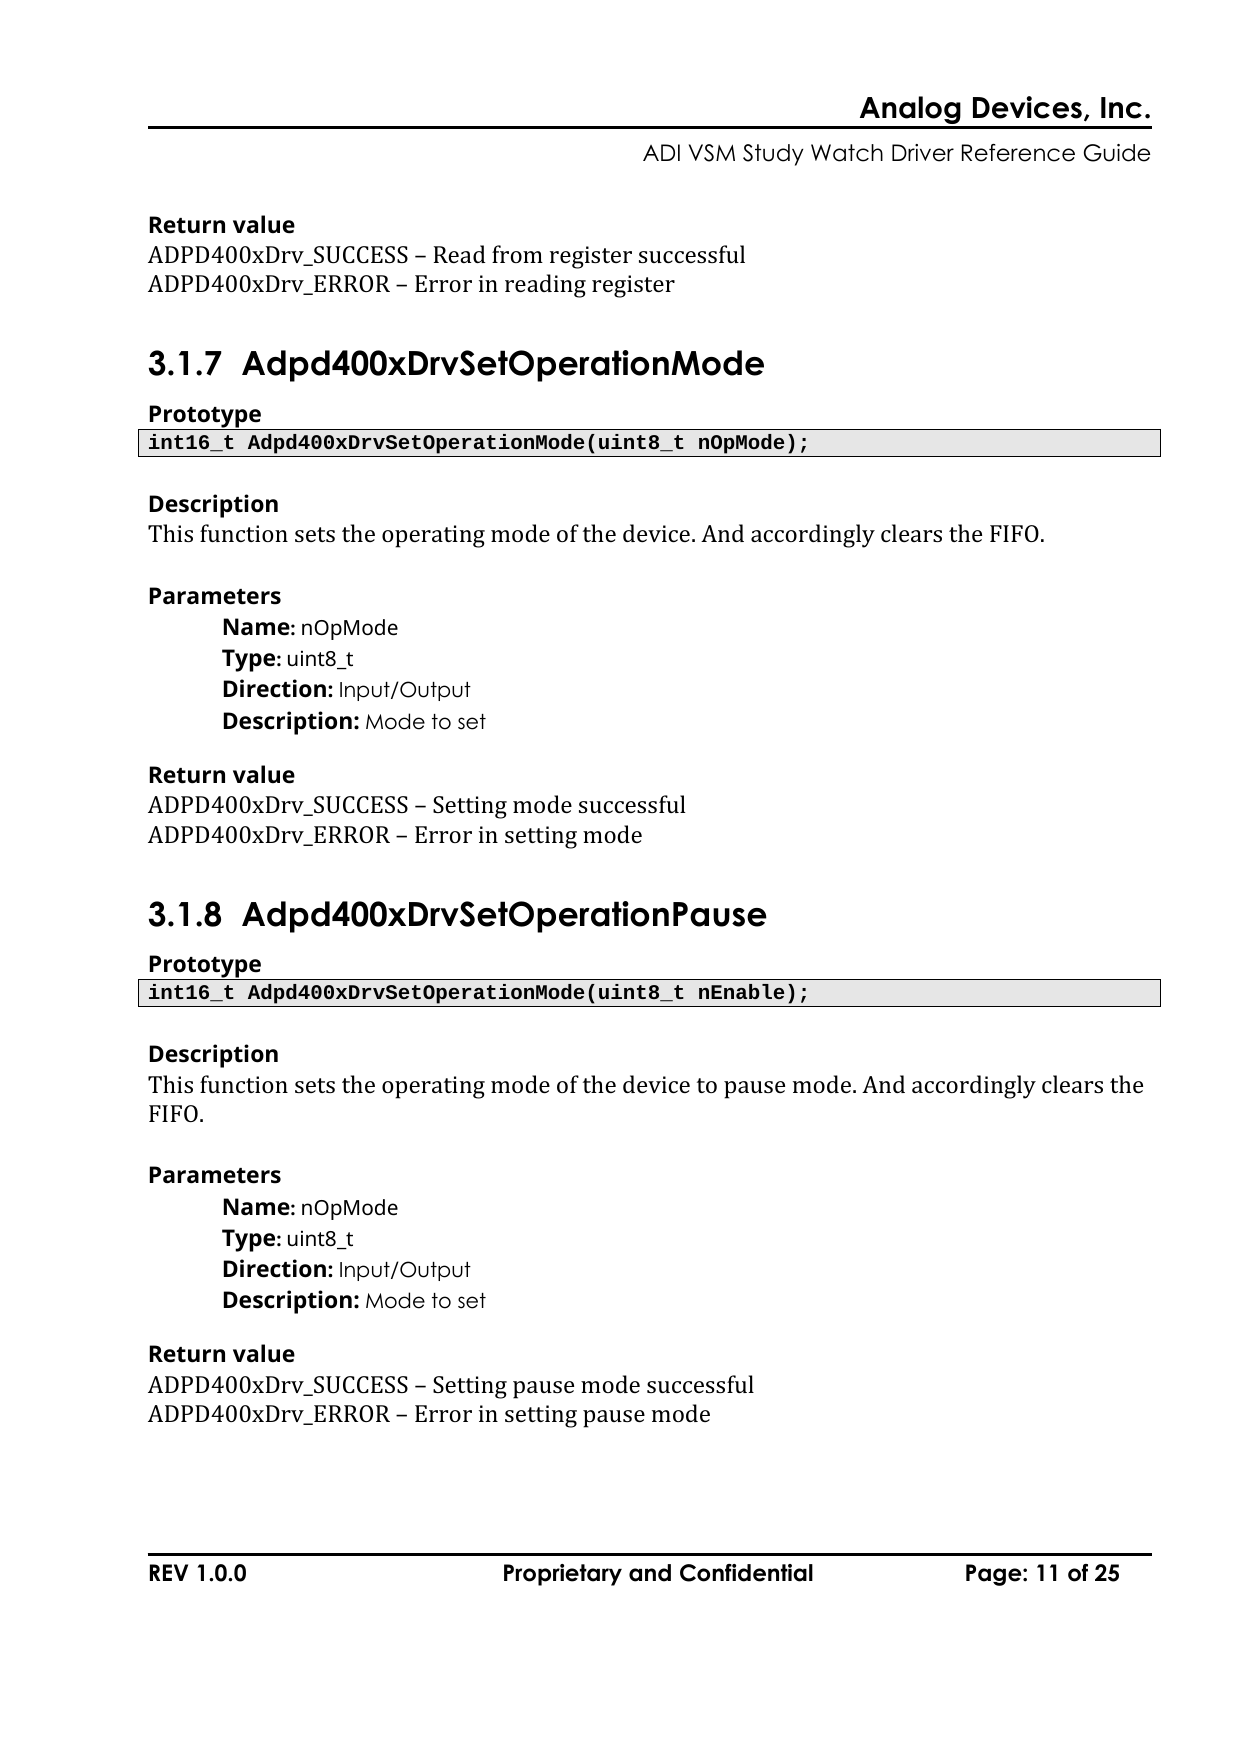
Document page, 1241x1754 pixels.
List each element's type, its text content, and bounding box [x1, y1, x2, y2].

text ADPD400xDrv_ERROR – Error in setting mode [148, 819, 1152, 849]
text Type: uint8_t [148, 1222, 1152, 1253]
text ADPD400xDrv_ERROR – Error in setting pause mode [148, 1399, 1152, 1428]
text Prototype [148, 397, 1152, 429]
text Return value [148, 759, 1152, 790]
text ADPD400xDrv_SUCCESS – Setting pause mode successful [148, 1370, 1152, 1399]
text Name: nOpMode [148, 611, 1152, 642]
subtitle Adpd400xDrvSetOperationMode [148, 342, 1152, 383]
text Direction: Input/Output [148, 673, 1152, 704]
text This function sets the operating mode of the device to pause mode. And accordingly clears the FIFO. [148, 1069, 1152, 1128]
text Return value [148, 208, 1152, 240]
text Prototype [148, 948, 1152, 979]
text Name: nOpMode [148, 1190, 1152, 1222]
subtitle Adpd400xDrvSetOperationPause [148, 892, 1152, 933]
text This function sets the operating mode of the device. And accordingly clears the FIFO. [148, 519, 1152, 548]
text Return value [148, 1338, 1152, 1370]
text Description: Mode to set [148, 1284, 1152, 1315]
text Description: Mode to set [148, 704, 1152, 736]
text Description [148, 1038, 1152, 1069]
text ADPD400xDrv_SUCCESS – Setting mode successful [148, 790, 1152, 819]
text Direction: Input/Output [148, 1253, 1152, 1284]
text Parameters [148, 579, 1152, 611]
text Type: uint8_t [148, 642, 1152, 673]
text Parameters [148, 1159, 1152, 1190]
list int16_t Adpd400xDrvSetOperationMode(uint8_t nOpMode); [139, 430, 1160, 456]
list int16_t Adpd400xDrvSetOperationMode(uint8_t nEnable); [139, 980, 1160, 1006]
text ADPD400xDrv_ERROR – Error in reading register [148, 269, 1152, 298]
text ADPD400xDrv_SUCCESS – Read from register successful [148, 240, 1152, 269]
text Description [148, 488, 1152, 519]
